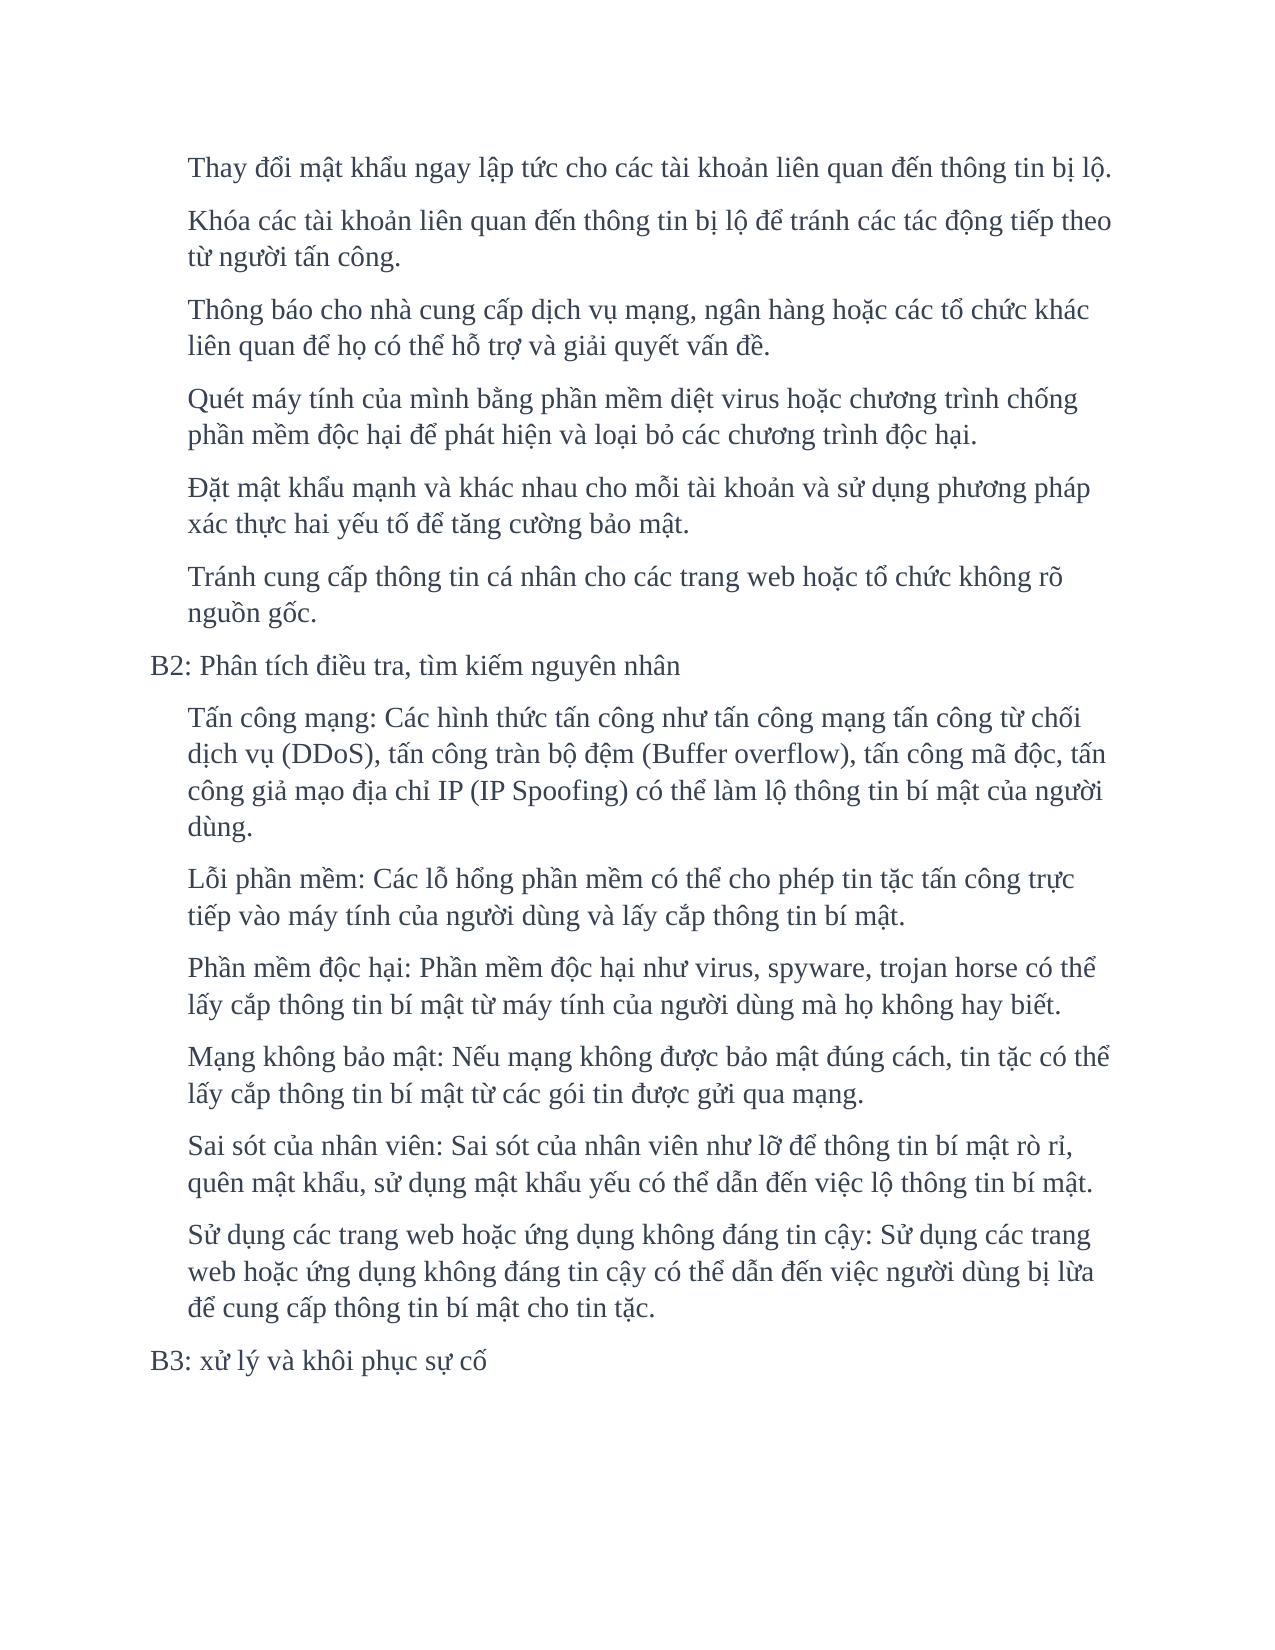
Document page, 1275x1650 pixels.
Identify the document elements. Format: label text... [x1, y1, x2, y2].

text Khóa các tài khoản liên quan đến thông tin bị lộ để tránh các tác động tiếp theo từ người tấn công. [187, 203, 1125, 272]
text Đặt mật khẩu mạnh và khác nhau cho mỗi tài khoản và sử dụng phương pháp xác thực hai yếu tố để tăng cường bảo mật. [187, 470, 1125, 539]
text Tấn công mạng: Các hình thức tấn công như tấn công mạng tấn công từ chối dịch vụ (DDoS), tấn công tràn bộ đệm (Buffer overflow), tấn công mã độc, tấn công giả mạo địa chỉ IP (IP Spoofing) có thể làm lộ thông tin bí mật của người dùng. [187, 700, 1125, 842]
text Lỗi phần mềm: Các lỗ hổng phần mềm có thể cho phép tin tặc tấn công trực tiếp vào máy tính của người dùng và lấy cắp thông tin bí mật. [187, 862, 1125, 931]
text B3: xử lý và khôi phục sự cố [150, 1343, 1125, 1376]
text Thông báo cho nhà cung cấp dịch vụ mạng, ngân hàng hoặc các tổ chức khác liên quan để họ có thể hỗ trợ và giải quyết vấn đề. [187, 292, 1125, 361]
text Thay đổi mật khẩu ngay lập tức cho các tài khoản liên quan đến thông tin bị lộ. [187, 150, 1125, 183]
text Mạng không bảo mật: Nếu mạng không được bảo mật đúng cách, tin tặc có thể lấy cắp thông tin bí mật từ các gói tin được gửi qua mạng. [187, 1039, 1125, 1109]
text B2: Phân tích điều tra, tìm kiếm nguyên nhân [150, 648, 1125, 681]
text Quét máy tính của mình bằng phần mềm diệt virus hoặc chương trình chống phần mềm độc hại để phát hiện và loại bỏ các chương trình độc hại. [187, 381, 1125, 450]
text Sai sót của nhân viên: Sai sót của nhân viên như lỡ để thông tin bí mật rò rỉ, quên mật khẩu, sử dụng mật khẩu yếu có thể dẫn đến việc lộ thông tin bí mật. [187, 1128, 1125, 1198]
text Phần mềm độc hại: Phần mềm độc hại như virus, spyware, trojan horse có thể lấy cắp thông tin bí mật từ máy tính của người dùng mà họ không hay biết. [187, 951, 1125, 1020]
text Tránh cung cấp thông tin cá nhân cho các trang web hoặc tổ chức không rõ nguồn gốc. [187, 559, 1125, 628]
text Sử dụng các trang web hoặc ứng dụng không đáng tin cậy: Sử dụng các trang web hoặc ứng dụng không đáng tin cậy có thể dẫn đến việc người dùng bị lừa để cung cấp thông tin bí mật cho tin tặc. [187, 1217, 1125, 1323]
